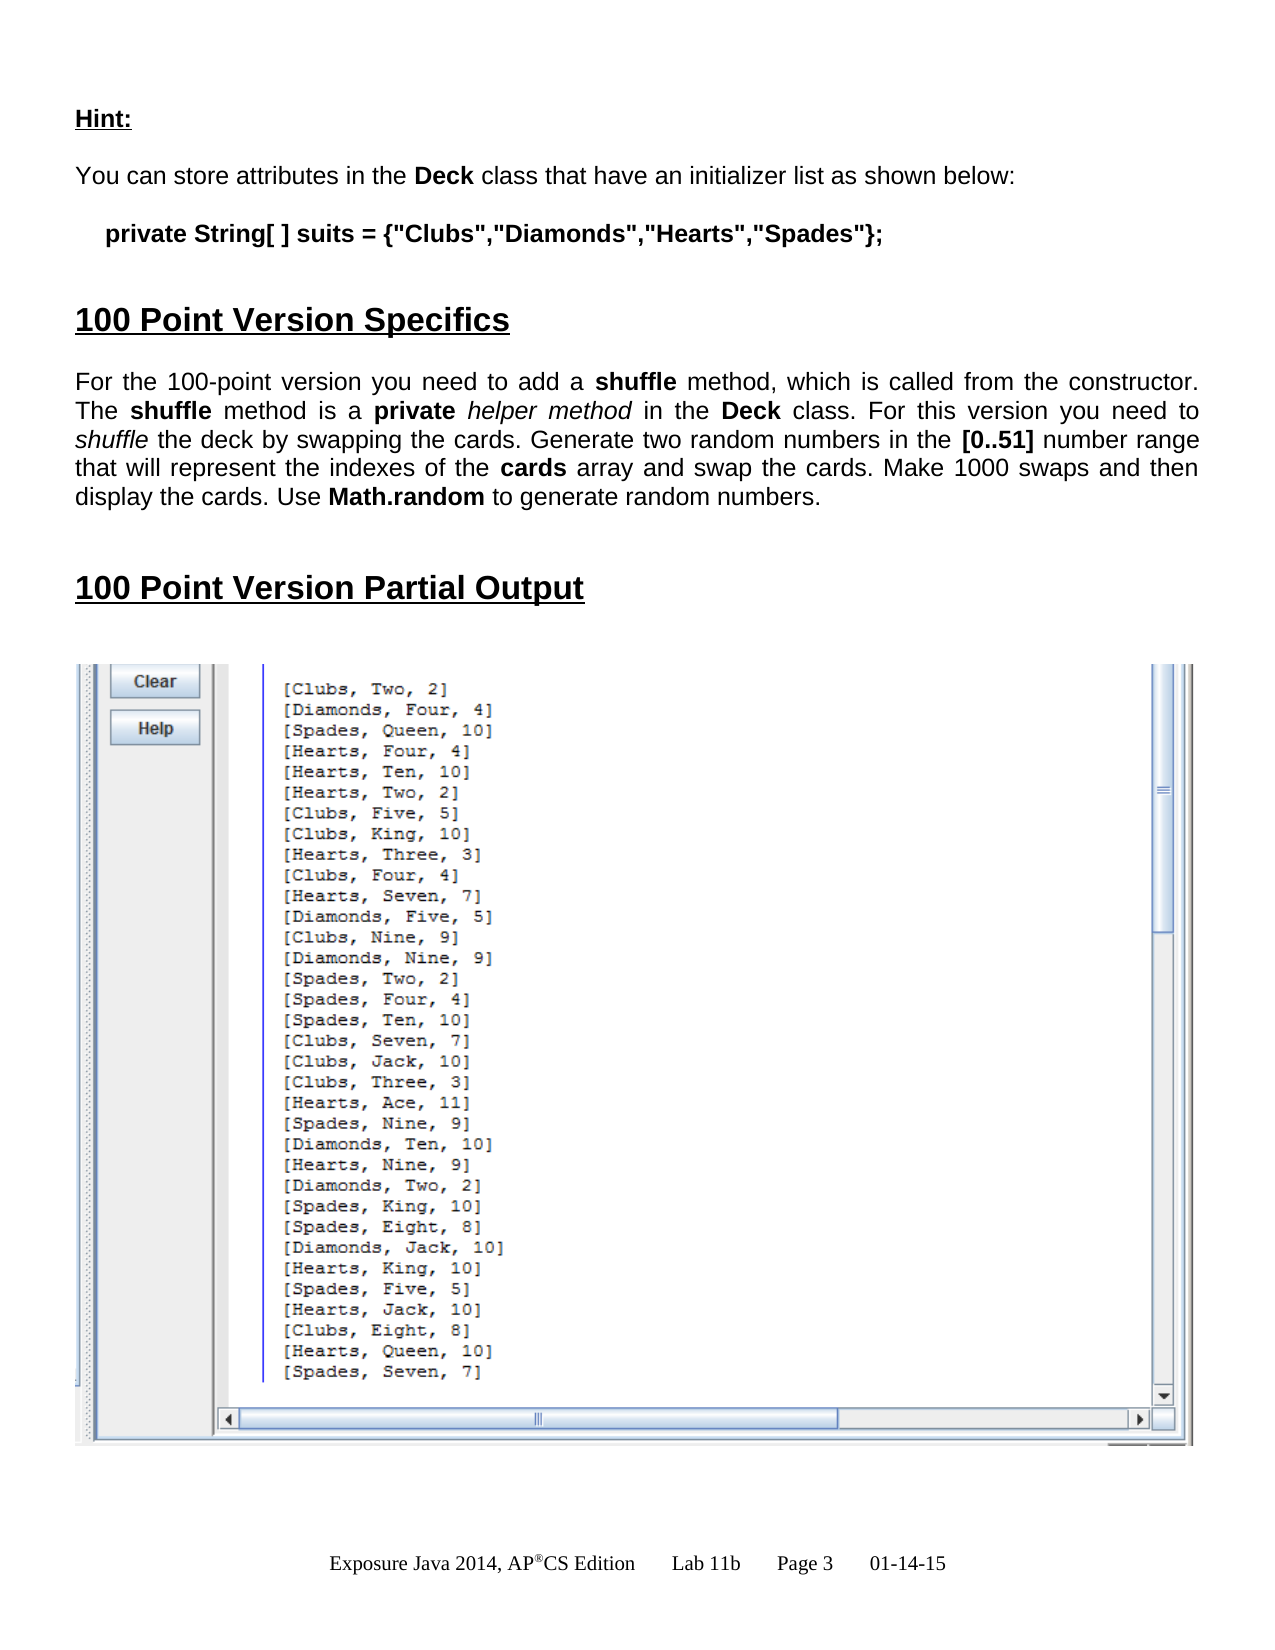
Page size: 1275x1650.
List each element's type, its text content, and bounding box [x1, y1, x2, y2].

text 100 Point Version Partial Output [75, 568, 1200, 607]
text private String[ ] suits = {"Clubs","Diamonds","Hearts","Spades"}; [75, 219, 1200, 271]
text You can store attributes in the Deck class that have an initializer list as shown below: [75, 161, 1200, 190]
picture [75, 664, 1194, 1446]
text 100 Point Version Specifics [75, 300, 1200, 338]
text For the 100-point version you need to add a shuffle method, which is called from the constructor. The shuffle method is a private helper method in the Deck class. For this version you need to shuffle the deck by swapping the cards. Generate two random numbers in the [0..51] number range that will represent the indexes of the cards array and swap the cards. Make 1000 swaps and then display the cards. Use Math.random to generate random numbers. [75, 367, 1200, 511]
text Hint: [75, 104, 1200, 132]
